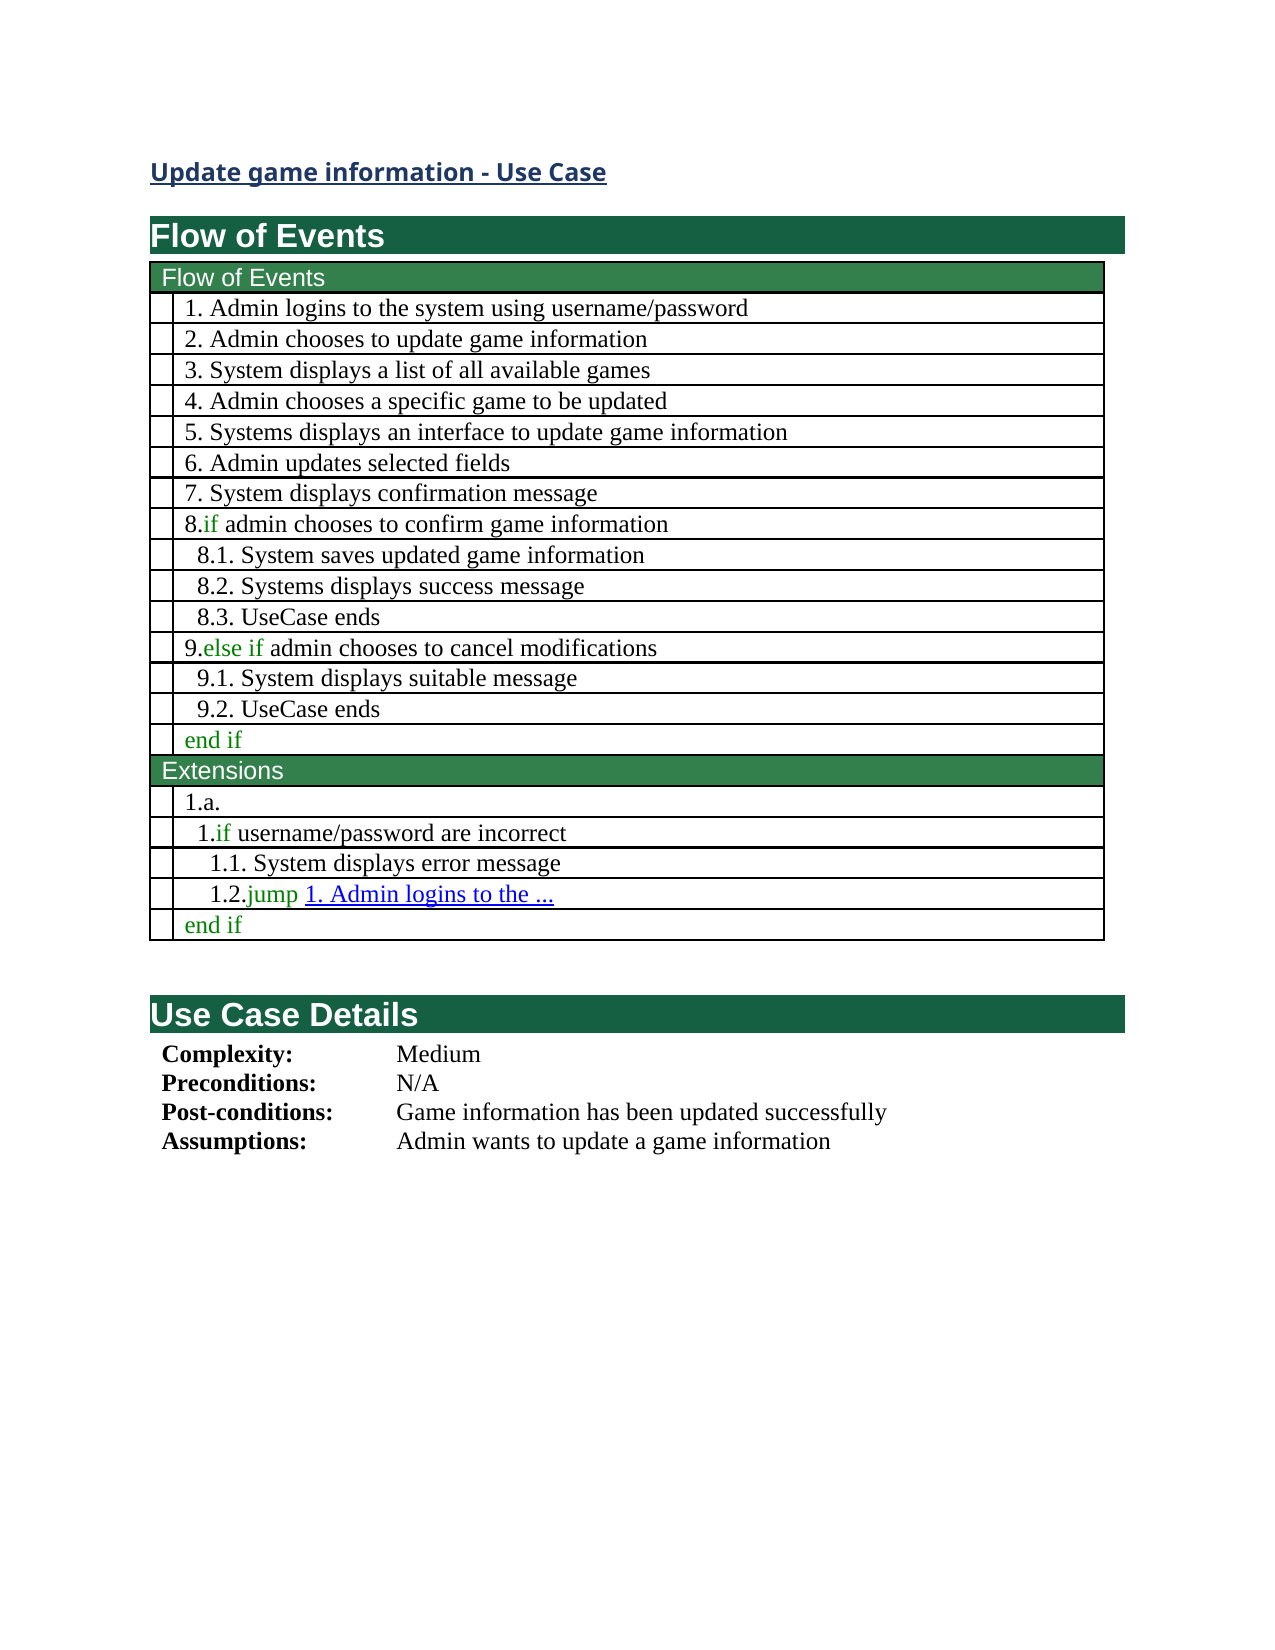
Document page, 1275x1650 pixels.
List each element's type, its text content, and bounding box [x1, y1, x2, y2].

table_cell Post-conditions: [150, 1097, 385, 1126]
table_cell Game information has been updated successfully [385, 1097, 1090, 1126]
table_cell Admin wants to update a game information [385, 1126, 1090, 1154]
table_cell 2. Admin chooses to update game information [174, 324, 1103, 353]
table_cell 1.if username/password are incorrect [174, 818, 1103, 846]
table_cell 9.1. System displays suitable message [174, 664, 1103, 692]
table_cell 8.1. System saves updated game information [174, 540, 1103, 569]
table_cell [151, 571, 172, 600]
table_cell [151, 479, 172, 507]
table_cell [151, 879, 172, 908]
table_cell 9.2. UseCase ends [174, 694, 1103, 723]
table_cell [151, 664, 172, 692]
table_cell 8.2. Systems displays success message [174, 571, 1103, 600]
table_cell [151, 509, 172, 538]
table_cell Preconditions: [150, 1068, 385, 1097]
text Use Case Details [150, 995, 1125, 1033]
table_cell 8.3. UseCase ends [174, 602, 1103, 631]
table_cell [151, 725, 172, 754]
table_cell [151, 324, 172, 353]
table_cell 1.a. [174, 787, 1103, 816]
table_cell [151, 910, 172, 939]
table_cell [151, 386, 172, 415]
table_cell [151, 633, 172, 661]
table_header Medium [385, 1040, 1090, 1068]
table_cell [151, 787, 172, 816]
table_cell 3. System displays a list of all available games [174, 355, 1103, 384]
table_cell 1.1. System displays error message [174, 849, 1103, 877]
table_cell 9.else if admin chooses to cancel modifications [174, 633, 1103, 661]
subtitle Update game information - Use Case [150, 154, 1125, 188]
table_cell [151, 694, 172, 723]
table_cell [151, 540, 172, 569]
table_cell [151, 602, 172, 631]
table_header Complexity: [150, 1040, 385, 1068]
table_cell 1. Admin logins to the system using username/password [174, 294, 1103, 322]
table_cell end if [174, 725, 1103, 754]
table_header Flow of Events [151, 263, 1103, 291]
table_cell 4. Admin chooses a specific game to be updated [174, 386, 1103, 415]
table_cell [151, 849, 172, 877]
table_cell [151, 448, 172, 476]
table_cell 5. Systems displays an interface to update game information [174, 417, 1103, 446]
table_cell [151, 818, 172, 846]
text Flow of Events [150, 216, 1125, 254]
table_cell end if [174, 910, 1103, 939]
table_cell 7. System displays confirmation message [174, 479, 1103, 507]
table_cell Assumptions: [150, 1126, 385, 1154]
table_cell [151, 294, 172, 322]
table_cell 6. Admin updates selected fields [174, 448, 1103, 476]
table_cell [151, 355, 172, 384]
table_cell Extensions [151, 756, 1103, 785]
table_cell [151, 417, 172, 446]
table_cell 8.if admin chooses to confirm game information [174, 509, 1103, 538]
table_cell 1.2.jump 1. Admin logins to the ... [174, 879, 1103, 908]
table_cell N/A [385, 1068, 1090, 1097]
